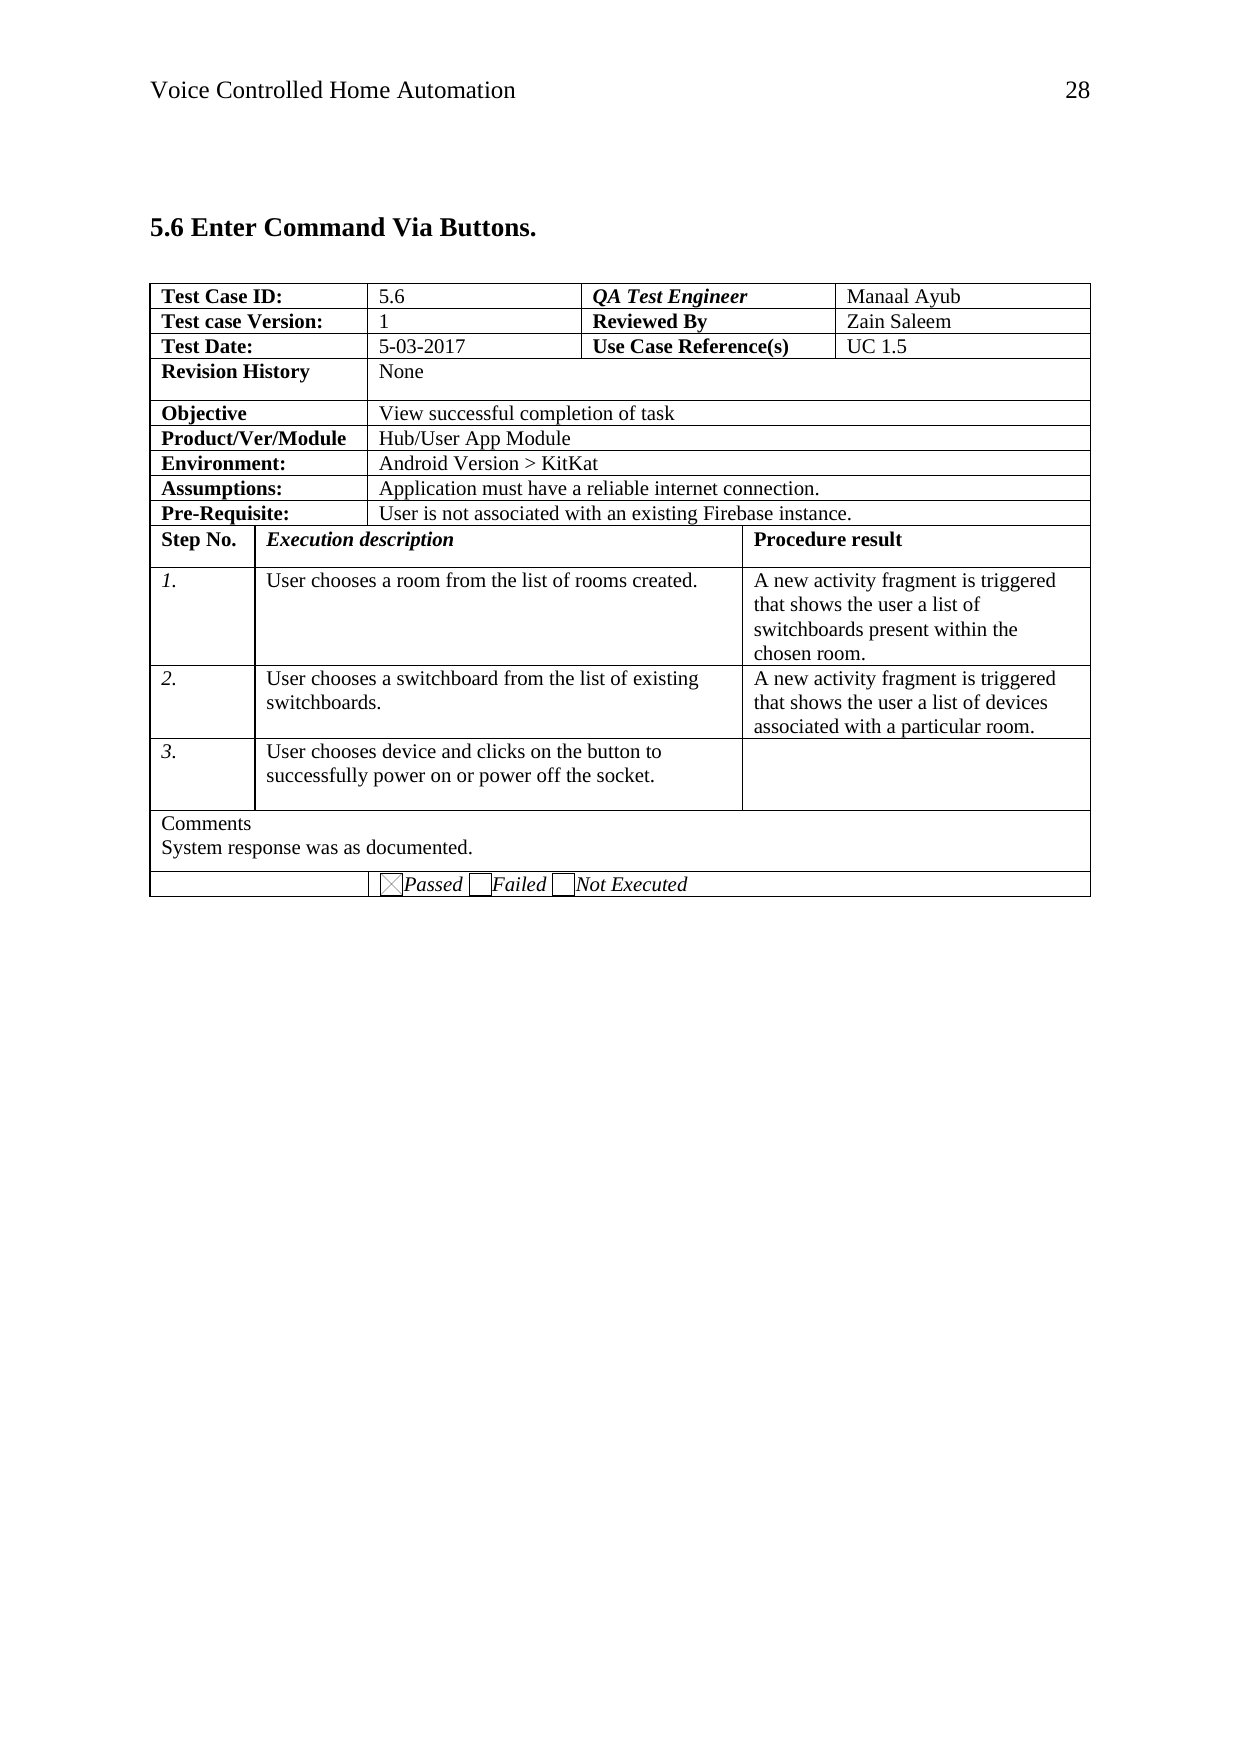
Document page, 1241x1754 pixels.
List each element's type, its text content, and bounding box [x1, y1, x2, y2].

table_cell Objective [151, 401, 367, 425]
table_cell Test case Version: [151, 309, 367, 333]
table_cell Comments System response was as documented. [151, 811, 1090, 871]
table_cell Application must have a reliable internet connection. [368, 476, 1090, 500]
table_cell Pre-Requisite: [151, 501, 367, 525]
table_cell Hub/User App Module [368, 426, 1090, 450]
table_cell 1 [368, 309, 581, 333]
table_cell User chooses a room from the list of rooms created. [256, 568, 742, 664]
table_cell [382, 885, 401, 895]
table_cell Procedure result [743, 526, 1090, 567]
text 5.6 Enter Command Via Buttons. [150, 212, 1090, 243]
table_cell User chooses device and clicks on the button to successfully power on or power off the socket. [256, 739, 742, 810]
table_cell Step No. [151, 526, 254, 567]
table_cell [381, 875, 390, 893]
table_cell View successful completion of task [368, 401, 1090, 425]
table_cell Passed Failed Not Executed [403, 872, 1090, 896]
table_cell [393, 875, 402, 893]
table_cell Execution description [256, 526, 742, 567]
table_cell Revision History [151, 359, 367, 400]
table_cell A new activity fragment is triggered that shows the user a list of devices associated with a particular room. [743, 666, 1090, 738]
table_cell None [368, 359, 1090, 400]
table_cell Product/Ver/Module [151, 426, 367, 450]
table_cell 3. [151, 739, 254, 810]
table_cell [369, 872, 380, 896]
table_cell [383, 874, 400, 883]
table_cell A new activity fragment is triggered that shows the user a list of switchboards present within the chosen room. [743, 568, 1090, 664]
table_cell Environment: [151, 451, 367, 475]
table_cell 5-03-2017 [368, 334, 581, 358]
table_cell User is not associated with an existing Firebase instance. [368, 501, 1090, 525]
table_cell Reviewed By [582, 309, 835, 333]
table_cell Use Case Reference(s) [582, 334, 835, 358]
table_cell Android Version > KitKat [368, 451, 1090, 475]
table_header Manaal Ayub [836, 284, 1090, 308]
table_cell User chooses a switchboard from the list of existing switchboards. [256, 666, 742, 738]
table_cell [151, 872, 368, 896]
table_cell 1. [151, 568, 254, 664]
table_header 5.6 [368, 284, 581, 308]
table_cell Test Date: [151, 334, 367, 358]
table_cell UC 1.5 [836, 334, 1090, 358]
table_cell Zain Saleem [836, 309, 1090, 333]
table_header Test Case ID: [151, 284, 367, 308]
table_cell [743, 739, 1090, 810]
table_cell Assumptions: [151, 476, 367, 500]
table_cell 2. [151, 666, 254, 738]
table_header QA Test Engineer [582, 284, 835, 308]
